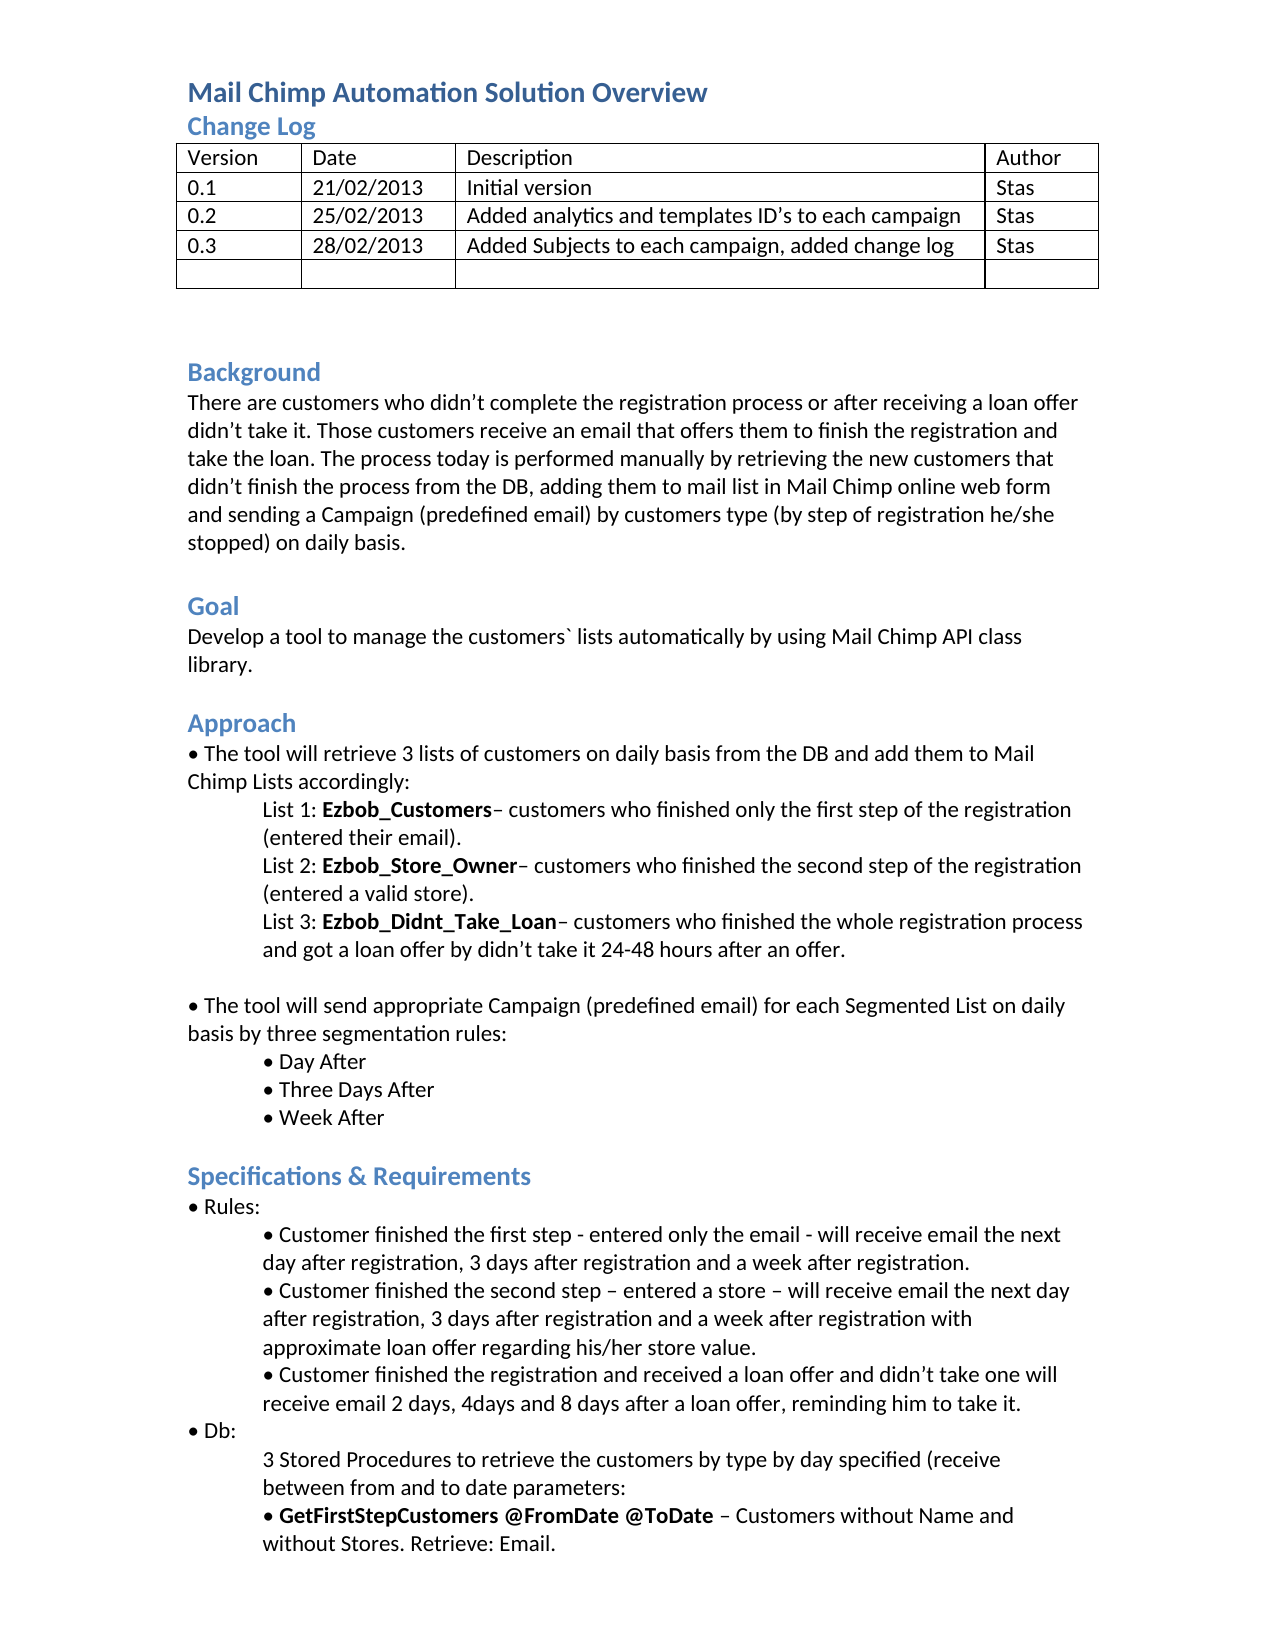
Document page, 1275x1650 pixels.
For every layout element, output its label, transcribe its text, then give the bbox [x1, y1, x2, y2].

text • Three Days After [187, 1075, 1087, 1103]
text • Day After [187, 1047, 1087, 1075]
text There are customers who didn’t complete the registration process or after receiving a loan offer didn’t take it. Those customers receive an email that offers them to finish the registration and take the loan. The process today is performed manually by retrieving the new customers that didn’t finish the process from the DB, adding them to mail list in Mail Chimp online web form and sending a Campaign (predefined email) by customers type (by step of registration he/she stopped) on daily basis. [187, 388, 1087, 556]
table_cell Stas [986, 173, 1098, 201]
text Background [187, 355, 1087, 388]
table_cell 25/02/2013 [302, 202, 455, 230]
text Develop a tool to manage the customers` lists automatically by using Mail Chimp API class library. [187, 622, 1087, 678]
text List 3: Ezbob_Didnt_Take_Loan– customers who finished the whole registration process and got a loan offer by didn’t take it 24-48 hours after an offer. [262, 907, 1087, 963]
text List 1: Ezbob_Customers– customers who finished only the first step of the registration (entered their email). [262, 795, 1087, 851]
table_cell [986, 260, 1098, 288]
table_cell Stas [986, 231, 1098, 259]
table_cell [177, 260, 301, 288]
table_header Author [986, 144, 1098, 172]
table_cell 0.1 [177, 173, 301, 201]
text Goal [187, 589, 1087, 622]
text • Customer finished the registration and received a loan offer and didn’t take one will receive email 2 days, 4days and 8 days after a loan offer, reminding him to take it. [262, 1361, 1087, 1417]
text • Rules: [187, 1192, 1087, 1221]
table_header Version [177, 144, 301, 172]
text • Customer finished the first step - entered only the email - will receive email the next day after registration, 3 days after registration and a week after registration. [262, 1221, 1087, 1277]
table_cell 0.2 [177, 202, 301, 230]
table_cell 28/02/2013 [302, 231, 455, 259]
text • Week After [187, 1103, 1087, 1131]
text between from and to date parameters: [187, 1473, 1087, 1501]
table_cell [302, 260, 455, 288]
table_header Date [302, 144, 455, 172]
text • Db: [187, 1417, 1087, 1445]
table_header Description [456, 144, 984, 172]
table_cell 21/02/2013 [302, 173, 455, 201]
table_cell Added Subjects to each campaign, added change log [456, 231, 984, 259]
table_cell Added analytics and templates ID’s to each campaign [456, 202, 984, 230]
text Mail Chimp Automation Solution Overview [187, 74, 1087, 109]
text without Stores. Retrieve: Email. [187, 1529, 1087, 1557]
text Approach [187, 706, 1087, 739]
text • Customer finished the second step – entered a store – will receive email the next day after registration, 3 days after registration and a week after registration with approximate loan offer regarding his/her store value. [262, 1277, 1087, 1361]
text List 2: Ezbob_Store_Owner– customers who finished the second step of the registration (entered a valid store). [262, 851, 1087, 907]
text Change Log [187, 109, 1087, 142]
table_cell 0.3 [177, 231, 301, 259]
text 3 Stored Procedures to retrieve the customers by type by day specified (receive [187, 1445, 1087, 1473]
text • GetFirstStepCustomers @FromDate @ToDate – Customers without Name and [187, 1501, 1087, 1529]
text Specifications & Requirements [187, 1159, 1087, 1192]
table_cell Stas [986, 202, 1098, 230]
text • The tool will retrieve 3 lists of customers on daily basis from the DB and add them to Mail Chimp Lists accordingly: [187, 739, 1087, 795]
table_cell [456, 260, 984, 288]
table_cell Initial version [456, 173, 984, 201]
text • The tool will send appropriate Campaign (predefined email) for each Segmented List on daily basis by three segmentation rules: [187, 991, 1087, 1047]
